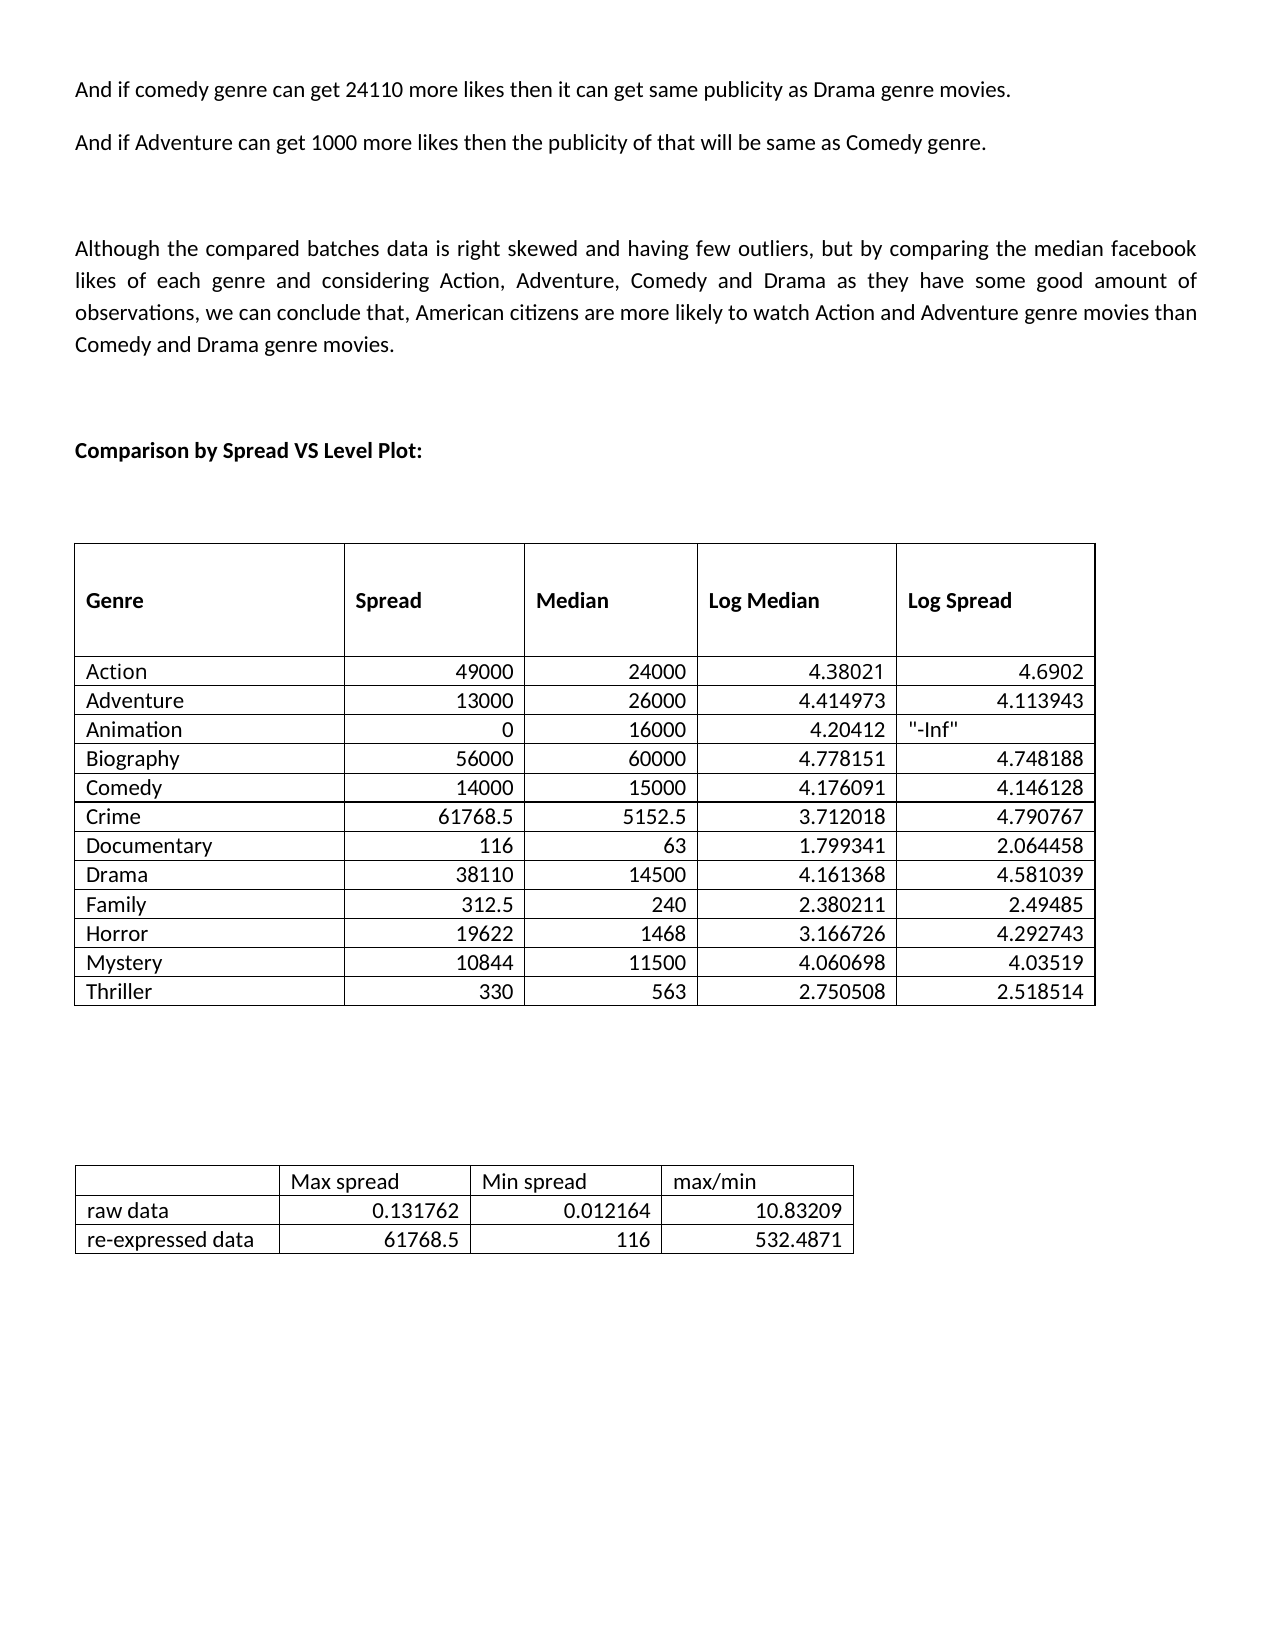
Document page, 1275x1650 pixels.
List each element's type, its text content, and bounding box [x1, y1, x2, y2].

table_cell 4.146128 [897, 774, 1094, 801]
table_cell 4.38021 [698, 657, 896, 685]
table_cell 60000 [525, 744, 697, 772]
table_cell 11500 [525, 948, 697, 976]
table_cell 3.712018 [698, 803, 896, 831]
table_cell 4.176091 [698, 774, 896, 801]
table_cell 1468 [525, 919, 697, 947]
table_cell 61768.5 [280, 1225, 470, 1253]
table_cell 24000 [525, 657, 697, 685]
table_cell 1.799341 [698, 832, 896, 859]
table_cell 2.750508 [698, 977, 896, 1005]
table_cell 2.518514 [897, 977, 1094, 1005]
table_header Spread [345, 544, 524, 656]
table_header Min spread [471, 1166, 661, 1195]
table_header Log Spread [897, 544, 1094, 656]
table_cell 49000 [345, 657, 524, 685]
table_cell 4.778151 [698, 744, 896, 772]
table_cell 61768.5 [345, 803, 524, 831]
table_cell "-Inf" [897, 715, 1094, 743]
table_cell 2.064458 [897, 832, 1094, 859]
table_cell Mystery [75, 948, 344, 976]
table_cell 4.20412 [698, 715, 896, 743]
table_cell 0 [345, 715, 524, 743]
text And if comedy genre can get 24110 more likes then it can get same publicity as Drama genre movies. [75, 75, 1200, 103]
table_cell 116 [471, 1225, 661, 1253]
table_cell 4.414973 [698, 686, 896, 714]
table_cell 563 [525, 977, 697, 1005]
table_cell 10844 [345, 948, 524, 976]
table_cell Biography [75, 744, 344, 772]
table_cell 4.790767 [897, 803, 1094, 831]
table_cell 4.113943 [897, 686, 1094, 714]
table_cell 4.161368 [698, 861, 896, 889]
table_cell Crime [75, 803, 344, 831]
table_cell 15000 [525, 774, 697, 801]
table_cell 10.83209 [662, 1196, 853, 1224]
table_header Median [525, 544, 697, 656]
table_header Max spread [280, 1166, 470, 1195]
table_cell Drama [75, 861, 344, 889]
table_cell 116 [345, 832, 524, 859]
table_cell 14000 [345, 774, 524, 801]
table_cell Action [75, 657, 344, 685]
table_cell Family [75, 890, 344, 918]
table_cell raw data [76, 1196, 279, 1224]
table_header [76, 1166, 279, 1195]
text Although the compared batches data is right skewed and having few outliers, but by comparing the median facebook likes of each genre and considering Action, Adventure, Comedy and Drama as they have some good amount of observations, we can conclude that, American citizens are more likely to watch Action and Adventure genre movies than Comedy and Drama genre movies. [75, 234, 1200, 359]
table_cell 4.292743 [897, 919, 1094, 947]
table_cell 13000 [345, 686, 524, 714]
table_cell 19622 [345, 919, 524, 947]
text Comparison by Spread VS Level Plot: [75, 437, 1200, 465]
table_cell 0.131762 [280, 1196, 470, 1224]
table_cell 2.49485 [897, 890, 1094, 918]
table_header max/min [662, 1166, 853, 1195]
table_cell 38110 [345, 861, 524, 889]
table_cell 63 [525, 832, 697, 859]
table_cell 4.748188 [897, 744, 1094, 772]
table_cell 4.060698 [698, 948, 896, 976]
table_cell 2.380211 [698, 890, 896, 918]
table_cell Horror [75, 919, 344, 947]
table_header Log Median [698, 544, 896, 656]
table_cell 4.6902 [897, 657, 1094, 685]
table_cell 4.581039 [897, 861, 1094, 889]
table_cell 14500 [525, 861, 697, 889]
table_cell re-expressed data [76, 1225, 279, 1253]
table_cell Documentary [75, 832, 344, 859]
table_cell 312.5 [345, 890, 524, 918]
table_cell 5152.5 [525, 803, 697, 831]
table_cell Adventure [75, 686, 344, 714]
table_cell 16000 [525, 715, 697, 743]
table_cell 4.03519 [897, 948, 1094, 976]
table_cell 532.4871 [662, 1225, 853, 1253]
table_cell 56000 [345, 744, 524, 772]
table_cell 0.012164 [471, 1196, 661, 1224]
table_cell Animation [75, 715, 344, 743]
text And if Adventure can get 1000 more likes then the publicity of that will be same as Comedy genre. [75, 128, 1200, 156]
table_cell 330 [345, 977, 524, 1005]
table_cell 240 [525, 890, 697, 918]
table_cell 26000 [525, 686, 697, 714]
table_header Genre [75, 544, 344, 656]
table_cell Thriller [75, 977, 344, 1005]
table_cell Comedy [75, 774, 344, 801]
table_cell 3.166726 [698, 919, 896, 947]
